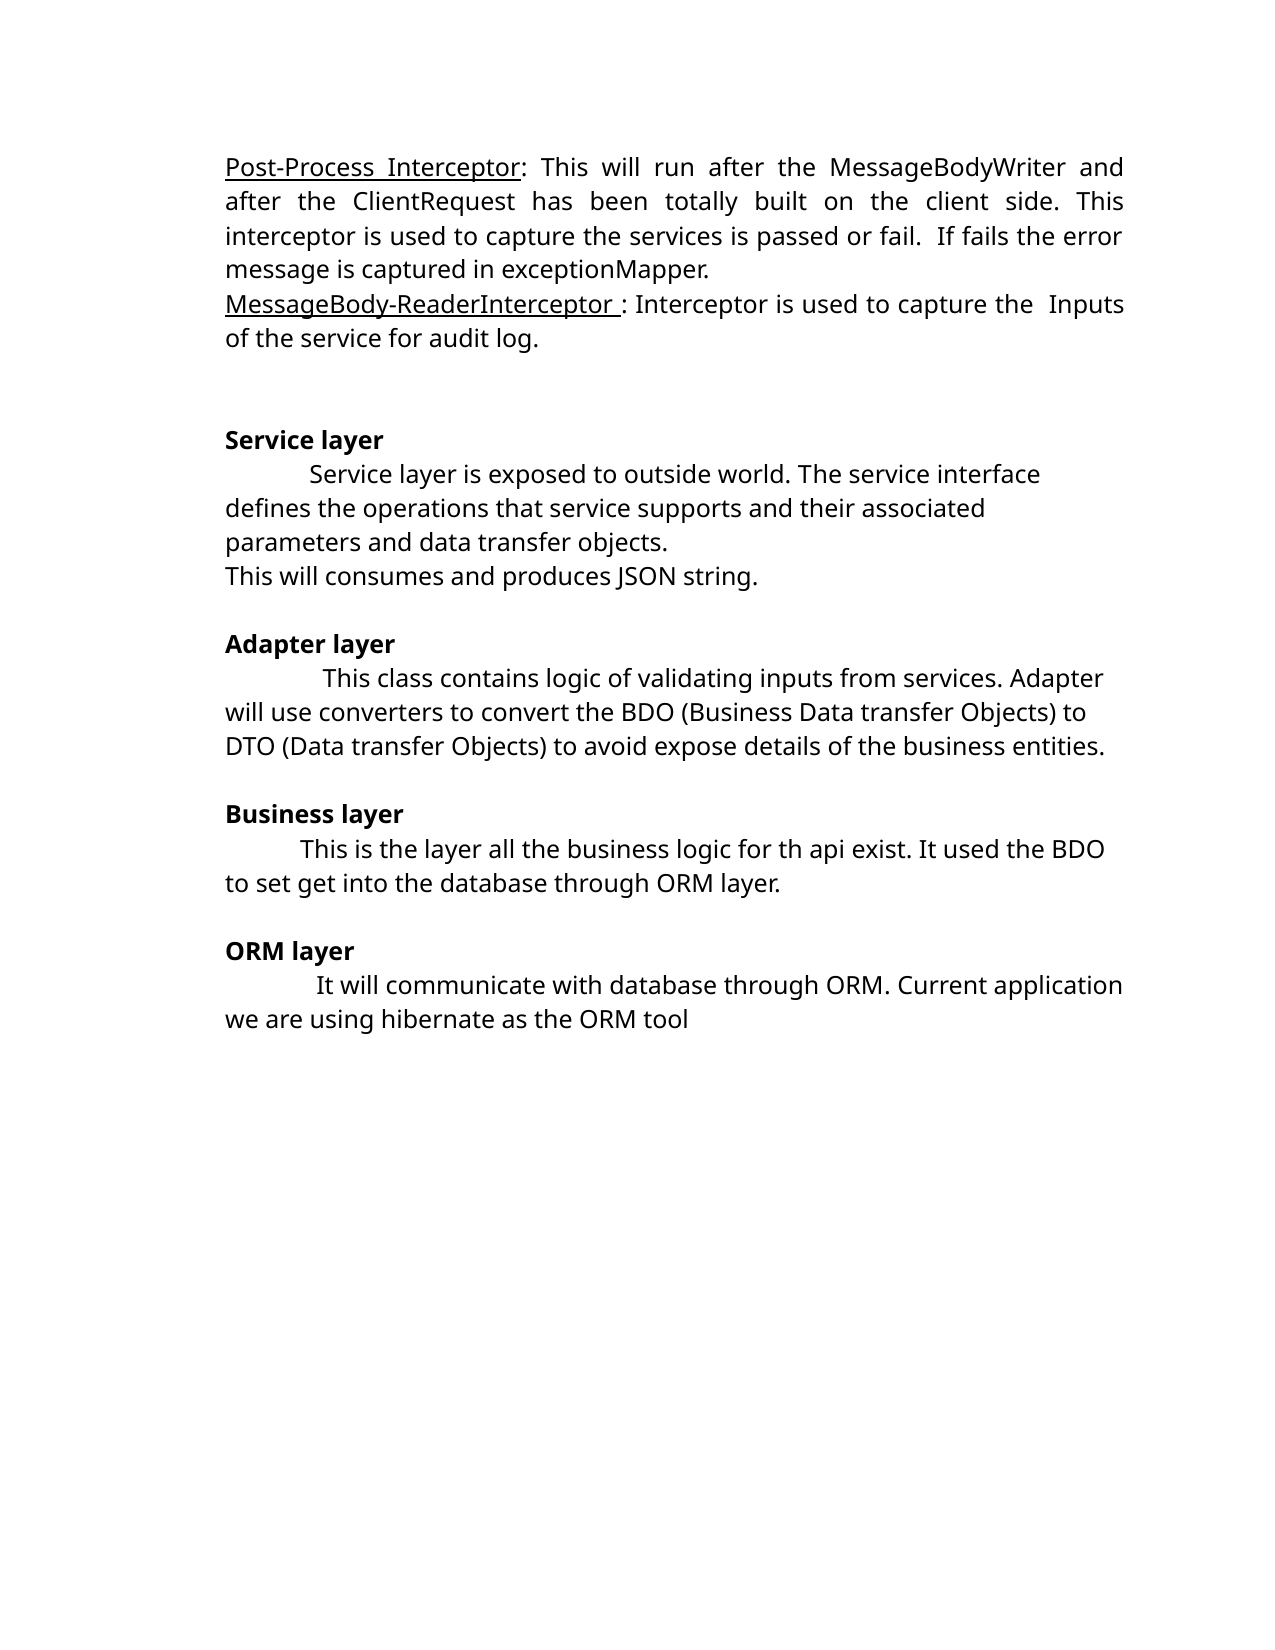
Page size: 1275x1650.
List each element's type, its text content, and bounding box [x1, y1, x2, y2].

text It will communicate with database through ORM. Current application we are using hibernate as the ORM tool [225, 967, 1125, 1036]
text Service layer [225, 422, 1125, 457]
text ORM layer [225, 933, 1125, 967]
text This class contains logic of validating inputs from services. Adapter will use converters to convert the BDO (Business Data transfer Objects) to DTO (Data transfer Objects) to avoid expose details of the business entities. [225, 661, 1125, 763]
text This is the layer all the business logic for th api exist. It used the BDO to set get into the database through ORM layer. [225, 831, 1125, 899]
text MessageBody-ReaderInterceptor : Interceptor is used to capture the Inputs of the service for audit log. [225, 286, 1125, 354]
text Post-Process Interceptor: This will run after the MessageBodyWriter and after the ClientRequest has been totally built on the client side. This interceptor is used to capture the services is passed or fail. If fails the error message is captured in exceptionMapper. [225, 150, 1125, 286]
text Adapter layer [225, 627, 1125, 661]
text This will consumes and produces JSON string. [225, 559, 1125, 593]
text Business layer [225, 797, 1125, 831]
text Service layer is exposed to outside world. The service interface defines the operations that service supports and their associated parameters and data transfer objects. [225, 457, 1125, 559]
